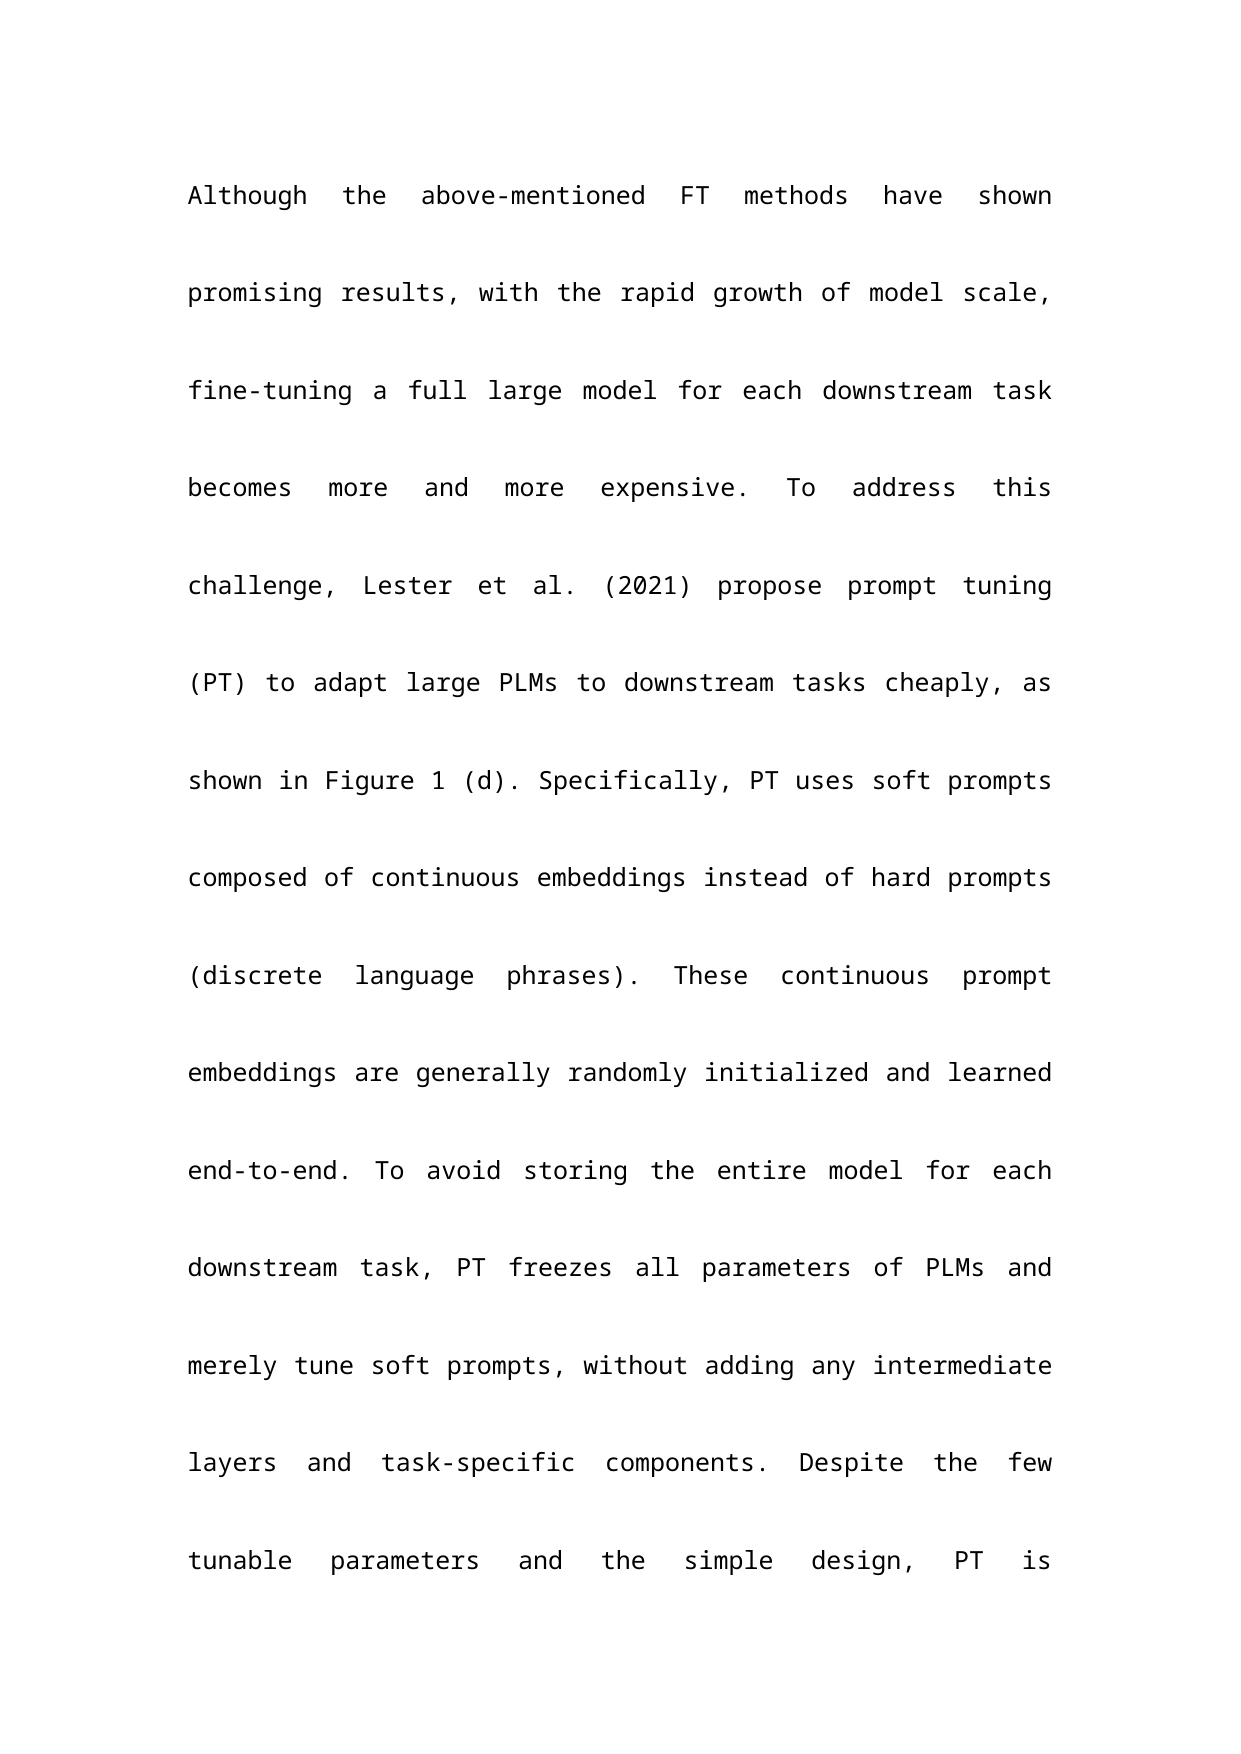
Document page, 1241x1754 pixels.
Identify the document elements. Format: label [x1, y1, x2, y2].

text [187, 162, 1053, 1592]
